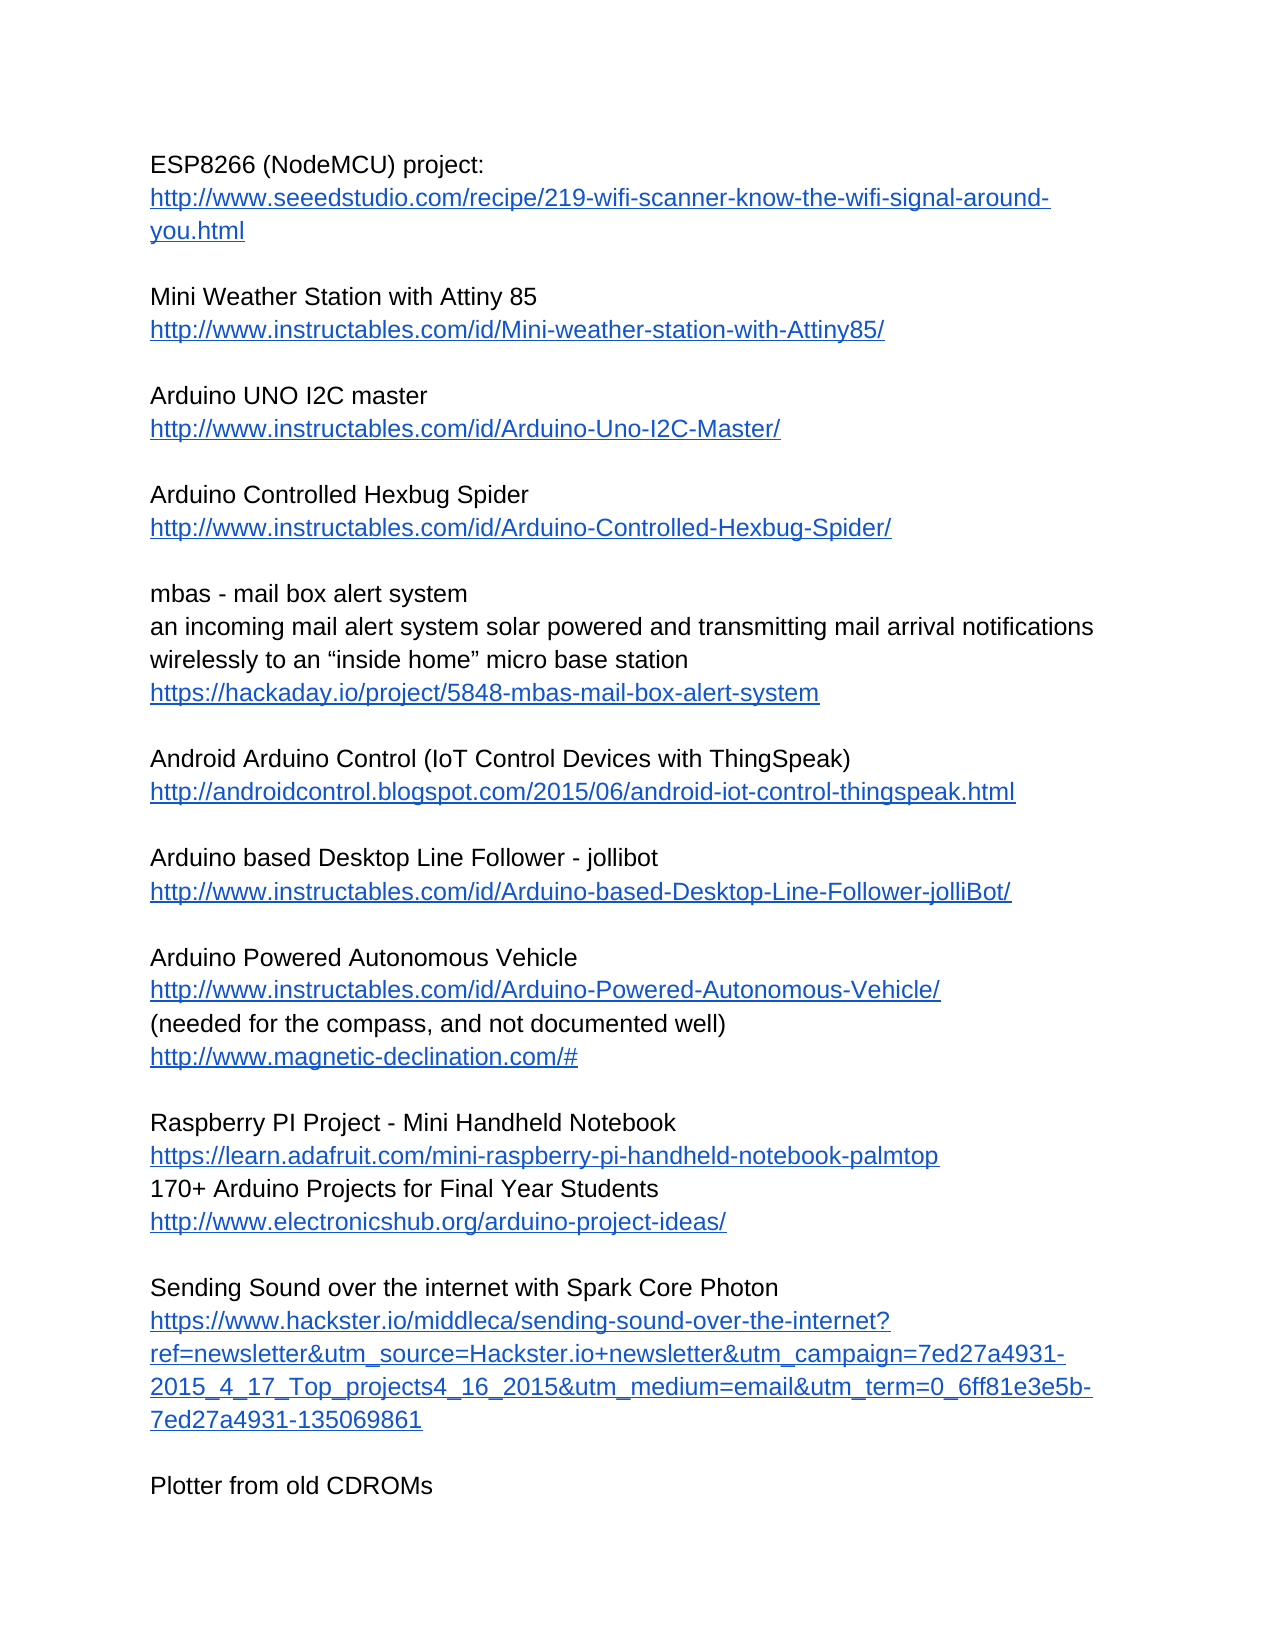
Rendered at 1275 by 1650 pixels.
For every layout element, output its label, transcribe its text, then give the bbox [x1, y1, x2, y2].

text http://androidcontrol.blogspot.com/2015/06/android-iot-control-thingspeak.html [150, 777, 1125, 806]
text http://www.instructables.com/id/Arduino-Uno-I2C-Master/ [150, 414, 1125, 443]
text http://www.seeedstudio.com/recipe/219-wifi-scanner-know-the-wifi-signal-around-you.html [150, 183, 1125, 245]
text Arduino Powered Autonomous Vehicle [150, 942, 1125, 971]
text Arduino Controlled Hexbug Spider [150, 480, 1125, 509]
text Raspberry PI Project - Mini Handheld Notebook [150, 1108, 1125, 1136]
text http://www.magnetic-declination.com/# [150, 1042, 1125, 1070]
text Arduino UNO I2C master [150, 381, 1125, 410]
text Plotter from old CDROMs [150, 1471, 1125, 1499]
text http://www.instructables.com/id/Mini-weather-station-with-Attiny85/ [150, 315, 1125, 344]
text (needed for the compass, and not documented well) [150, 1008, 1125, 1037]
text an incoming mail alert system solar powered and transmitting mail arrival notifications wirelessly to an “inside home” micro base station [150, 612, 1125, 674]
text http://www.instructables.com/id/Arduino-based-Desktop-Line-Follower-jolliBot/ [150, 876, 1125, 905]
text Sending Sound over the internet with Spark Core Photon [150, 1273, 1125, 1301]
text mbas - mail box alert system [150, 579, 1125, 608]
text http://www.electronicshub.org/arduino-project-ideas/ [150, 1207, 1125, 1235]
text ESP8266 (NodeMCU) project: [150, 150, 1125, 179]
text Android Arduino Control (IoT Control Devices with ThingSpeak) [150, 744, 1125, 773]
text https://hackaday.io/project/5848-mbas-mail-box-alert-system [150, 678, 1125, 707]
text http://www.instructables.com/id/Arduino-Powered-Autonomous-Vehicle/ [150, 976, 1125, 1004]
text 170+ Arduino Projects for Final Year Students [150, 1174, 1125, 1202]
text Arduino based Desktop Line Follower - jollibot [150, 843, 1125, 872]
text http://www.instructables.com/id/Arduino-Controlled-Hexbug-Spider/ [150, 513, 1125, 542]
text https://learn.adafruit.com/mini-raspberry-pi-handheld-notebook-palmtop [150, 1141, 1125, 1169]
text https://www.hackster.io/middleca/sending-sound-over-the-internet?ref=newsletter&utm_source=Hackster.io+newsletter&utm_campaign=7ed27a4931-2015_4_17_Top_projects4_16_2015&utm_medium=email&utm_term=0_6ff81e3e5b-7ed27a4931-135069861 [150, 1306, 1125, 1433]
text Mini Weather Station with Attiny 85 [150, 282, 1125, 311]
